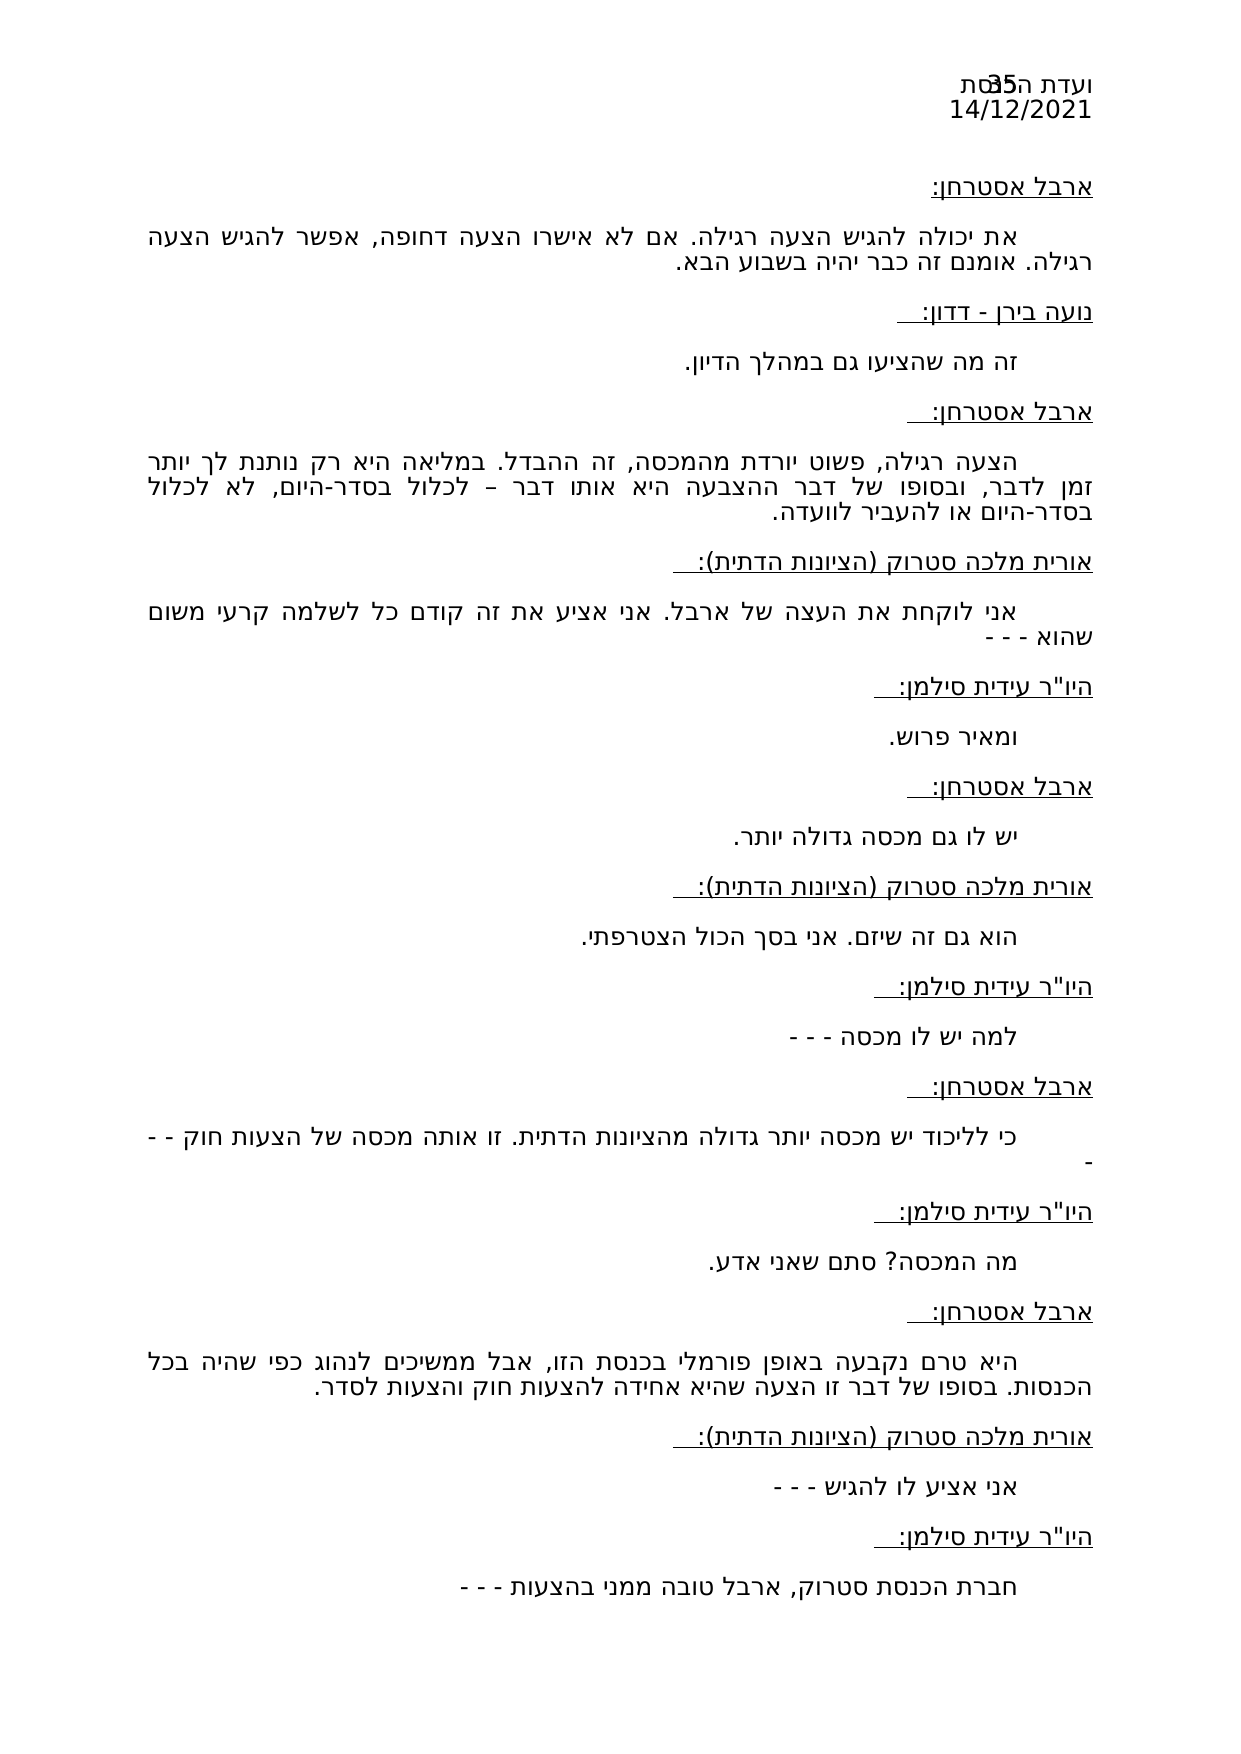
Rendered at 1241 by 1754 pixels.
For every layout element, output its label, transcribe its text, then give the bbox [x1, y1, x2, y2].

text << דובר >> ארבל אסטרחן: << דובר >> [147, 400, 1093, 425]
text << דובר >> נועה בירן - דדון: << דובר >> [147, 300, 1093, 325]
text היא טרם נקבעה באופן פורמלי בכנסת הזו, אבל ממשיכים לנהוג כפי שהיה בכל הכנסות. בסופו של דבר זו הצעה שהיא אחידה להצעות חוק והצעות לסדר. [147, 1350, 1093, 1400]
text מה המכסה? סתם שאני אדע. [147, 1250, 1093, 1275]
text << יור >> היו"ר עידית סילמן: << יור >> [147, 675, 1093, 700]
text << יור >> היו"ר עידית סילמן: << יור >> [147, 975, 1093, 1000]
text אני לוקחת את העצה של ארבל. אני אציע את זה קודם כל לשלמה קרעי משום שהוא - - - [147, 600, 1093, 650]
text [147, 1425, 1093, 1450]
text << דובר >> אורית מלכה סטרוק (הציונות הדתית): << דובר >> [147, 550, 1093, 575]
text הצעה רגילה, פשוט יורדת מהמכסה, זה ההבדל. במליאה היא רק נותנת לך יותר זמן לדבר, ובסופו של דבר ההצבעה היא אותו דבר – לכלול בסדר-היום, לא לכלול בסדר-היום או להעביר לוועדה. [147, 450, 1093, 525]
text זה מה שהציעו גם במהלך הדיון. [147, 350, 1093, 375]
text את יכולה להגיש הצעה רגילה. אם לא אישרו הצעה דחופה, אפשר להגיש הצעה רגילה. אומנם זה כבר יהיה בשבוע הבא. [147, 225, 1093, 275]
text הוא גם זה שיזם. אני בסך הכול הצטרפתי. [147, 925, 1093, 950]
text << דובר >> ארבל אסטרחן: << דובר >> [147, 775, 1093, 800]
text << דובר >> ארבל אסטרחן: << דובר >> [147, 175, 1093, 200]
text ומאיר פרוש. [147, 725, 1093, 750]
text למה יש לו מכסה - - - [147, 1025, 1093, 1050]
text << יור >> היו"ר עידית סילמן: << יור >> [147, 1525, 1093, 1550]
text חברת הכנסת סטרוק, ארבל טובה ממני בהצעות - - - [147, 1575, 1093, 1600]
text << דובר >> ארבל אסטרחן: << דובר >> [147, 1075, 1093, 1100]
text << דובר >> ארבל אסטרחן: << דובר >> [147, 1300, 1093, 1325]
text יש לו גם מכסה גדולה יותר. [147, 825, 1093, 850]
text אני אציע לו להגיש - - - [147, 1475, 1093, 1500]
text << דובר >> אורית מלכה סטרוק (הציונות הדתית): << דובר >> [147, 875, 1093, 900]
text כי לליכוד יש מכסה יותר גדולה מהציונות הדתית. זו אותה מכסה של הצעות חוק - - - [147, 1125, 1093, 1175]
text << יור >> היו"ר עידית סילמן: << יור >> [147, 1200, 1093, 1225]
